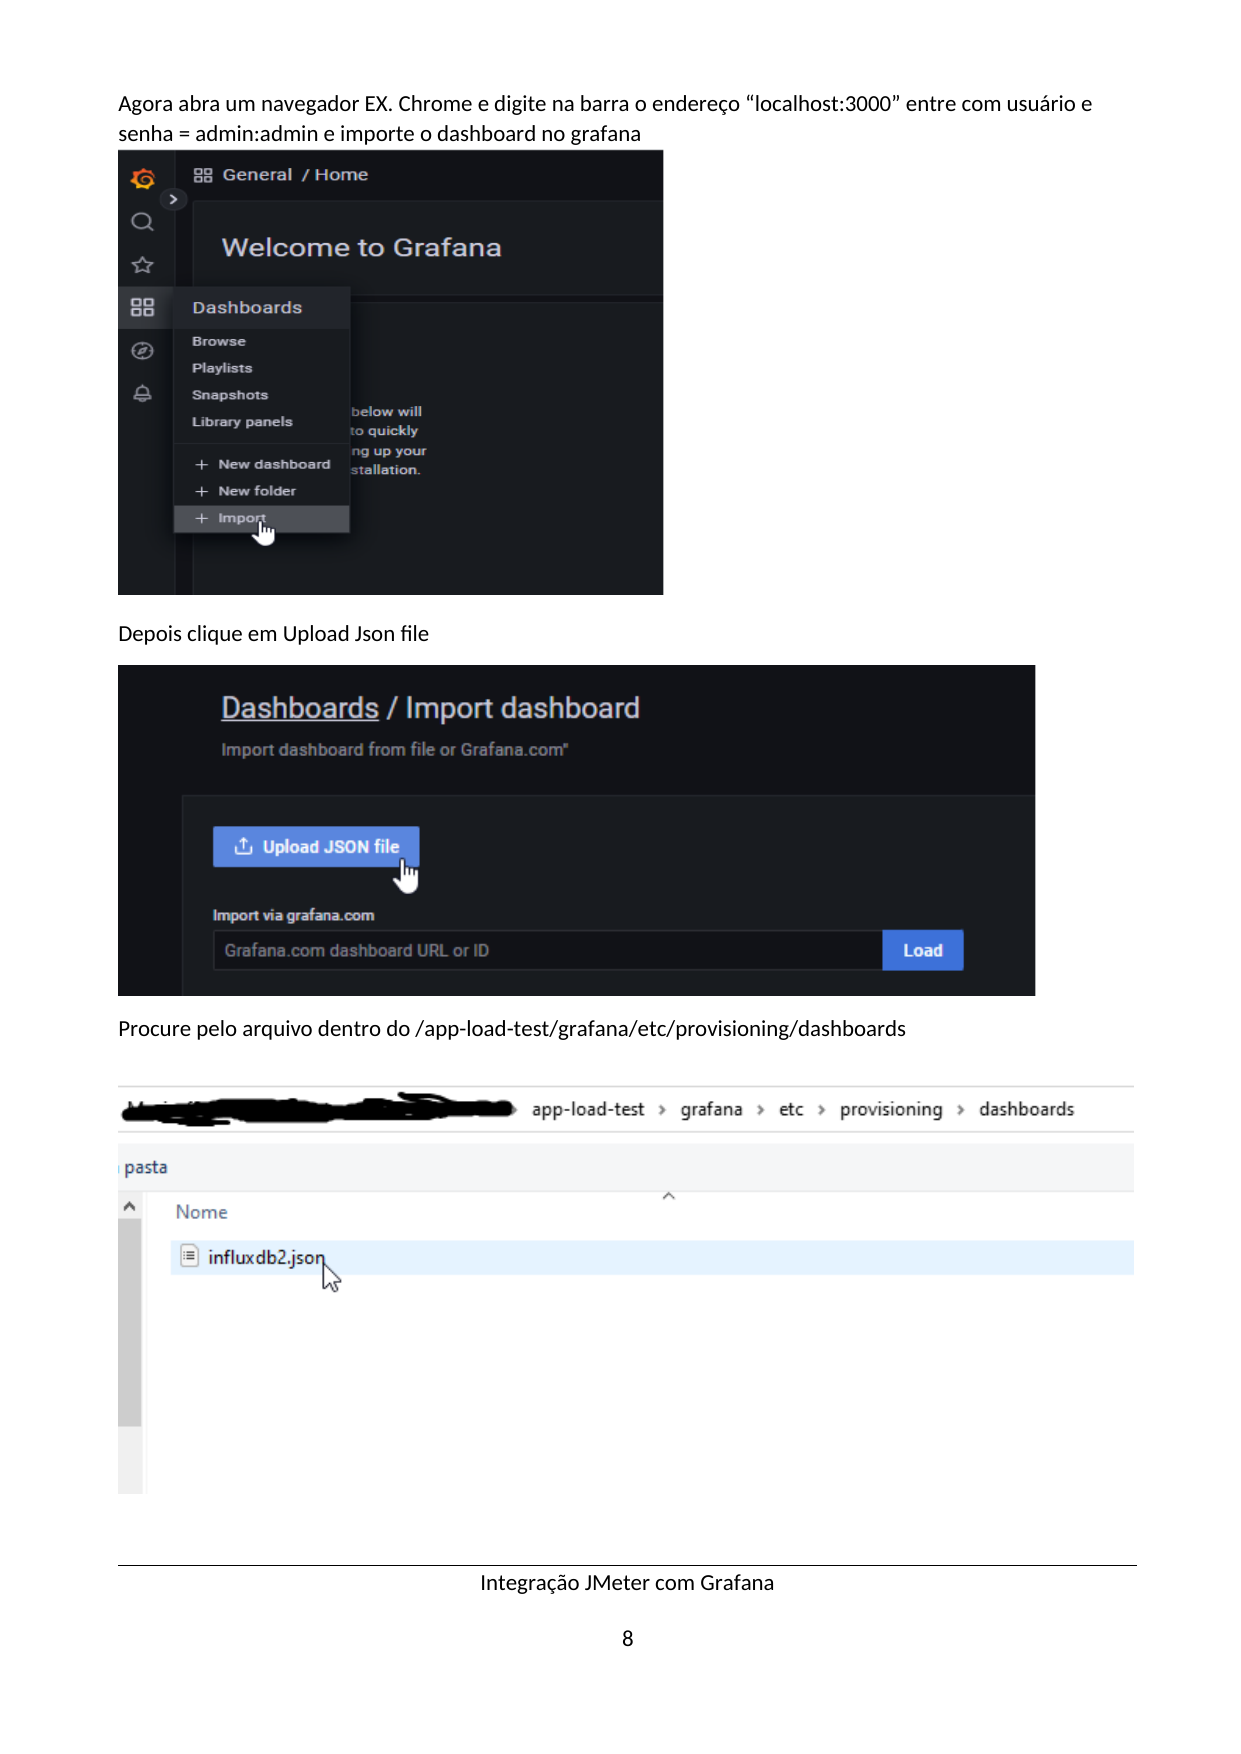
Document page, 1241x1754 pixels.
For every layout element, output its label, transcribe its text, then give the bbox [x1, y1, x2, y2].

picture [118, 149, 664, 595]
text Depois clique em Upload Json file [118, 619, 1137, 647]
picture [118, 1061, 1134, 1494]
picture [118, 665, 1036, 996]
text Procure pelo arquivo dentro do /app-load-test/grafana/etc/provisioning/dashboards [118, 1014, 1137, 1042]
